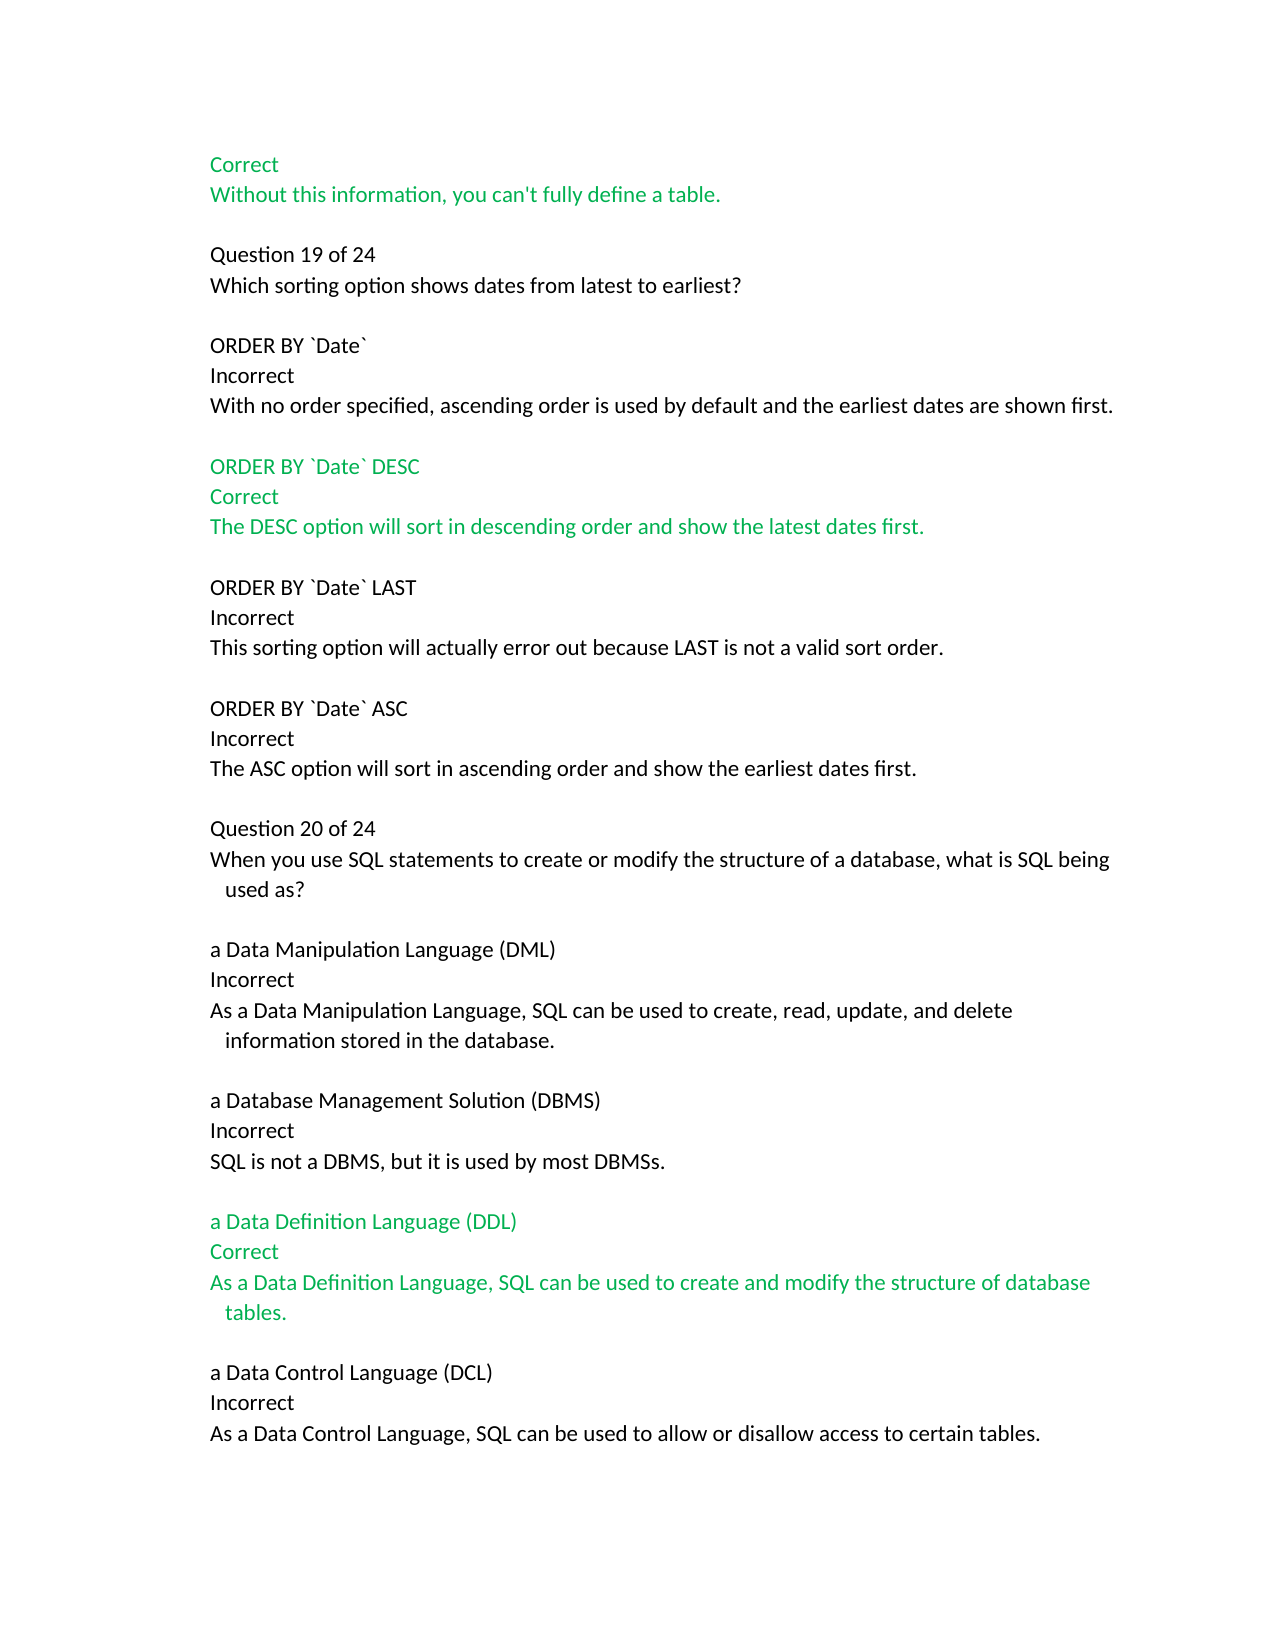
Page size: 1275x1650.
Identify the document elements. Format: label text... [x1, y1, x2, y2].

text Incorrect [210, 966, 1125, 994]
text a Database Management Solution (DBMS) [210, 1086, 1125, 1114]
text When you use SQL statements to create or modify the structure of a database, what is SQL being used as? [210, 845, 1125, 903]
text Incorrect [210, 361, 1125, 389]
text ORDER BY `Date` DESC [210, 452, 1125, 480]
text Incorrect [210, 1388, 1125, 1417]
text Incorrect [210, 603, 1125, 631]
text As a Data Control Language, SQL can be used to allow or disallow access to certain tables. [210, 1419, 1125, 1447]
text a Data Manipulation Language (DML) [210, 935, 1125, 963]
text ORDER BY `Date` ASC [210, 694, 1125, 722]
text As a Data Manipulation Language, SQL can be used to create, read, update, and delete information stored in the database. [210, 996, 1125, 1054]
text Question 19 of 24 [210, 241, 1125, 269]
text This sorting option will actually error out because LAST is not a valid sort order. [210, 633, 1125, 661]
text a Data Control Language (DCL) [210, 1358, 1125, 1386]
text Which sorting option shows dates from latest to earliest? [210, 271, 1125, 299]
text Question 20 of 24 [210, 814, 1125, 843]
text Correct [210, 482, 1125, 510]
text Without this information, you can't fully define a table. [210, 180, 1125, 208]
text SQL is not a DBMS, but it is used by most DBMSs. [210, 1147, 1125, 1175]
text ORDER BY `Date` [210, 331, 1125, 359]
text ORDER BY `Date` LAST [210, 573, 1125, 601]
text Correct [210, 1237, 1125, 1266]
text The ASC option will sort in ascending order and show the earliest dates first. [210, 754, 1125, 782]
text As a Data Definition Language, SQL can be used to create and modify the structure of database tables. [210, 1268, 1125, 1326]
text With no order specified, ascending order is used by default and the earliest dates are shown first. [210, 392, 1125, 420]
text Incorrect [210, 724, 1125, 752]
text Incorrect [210, 1117, 1125, 1145]
text The DESC option will sort in descending order and show the latest dates first. [210, 512, 1125, 541]
text a Data Definition Language (DDL) [210, 1207, 1125, 1235]
text Correct [210, 150, 1125, 178]
